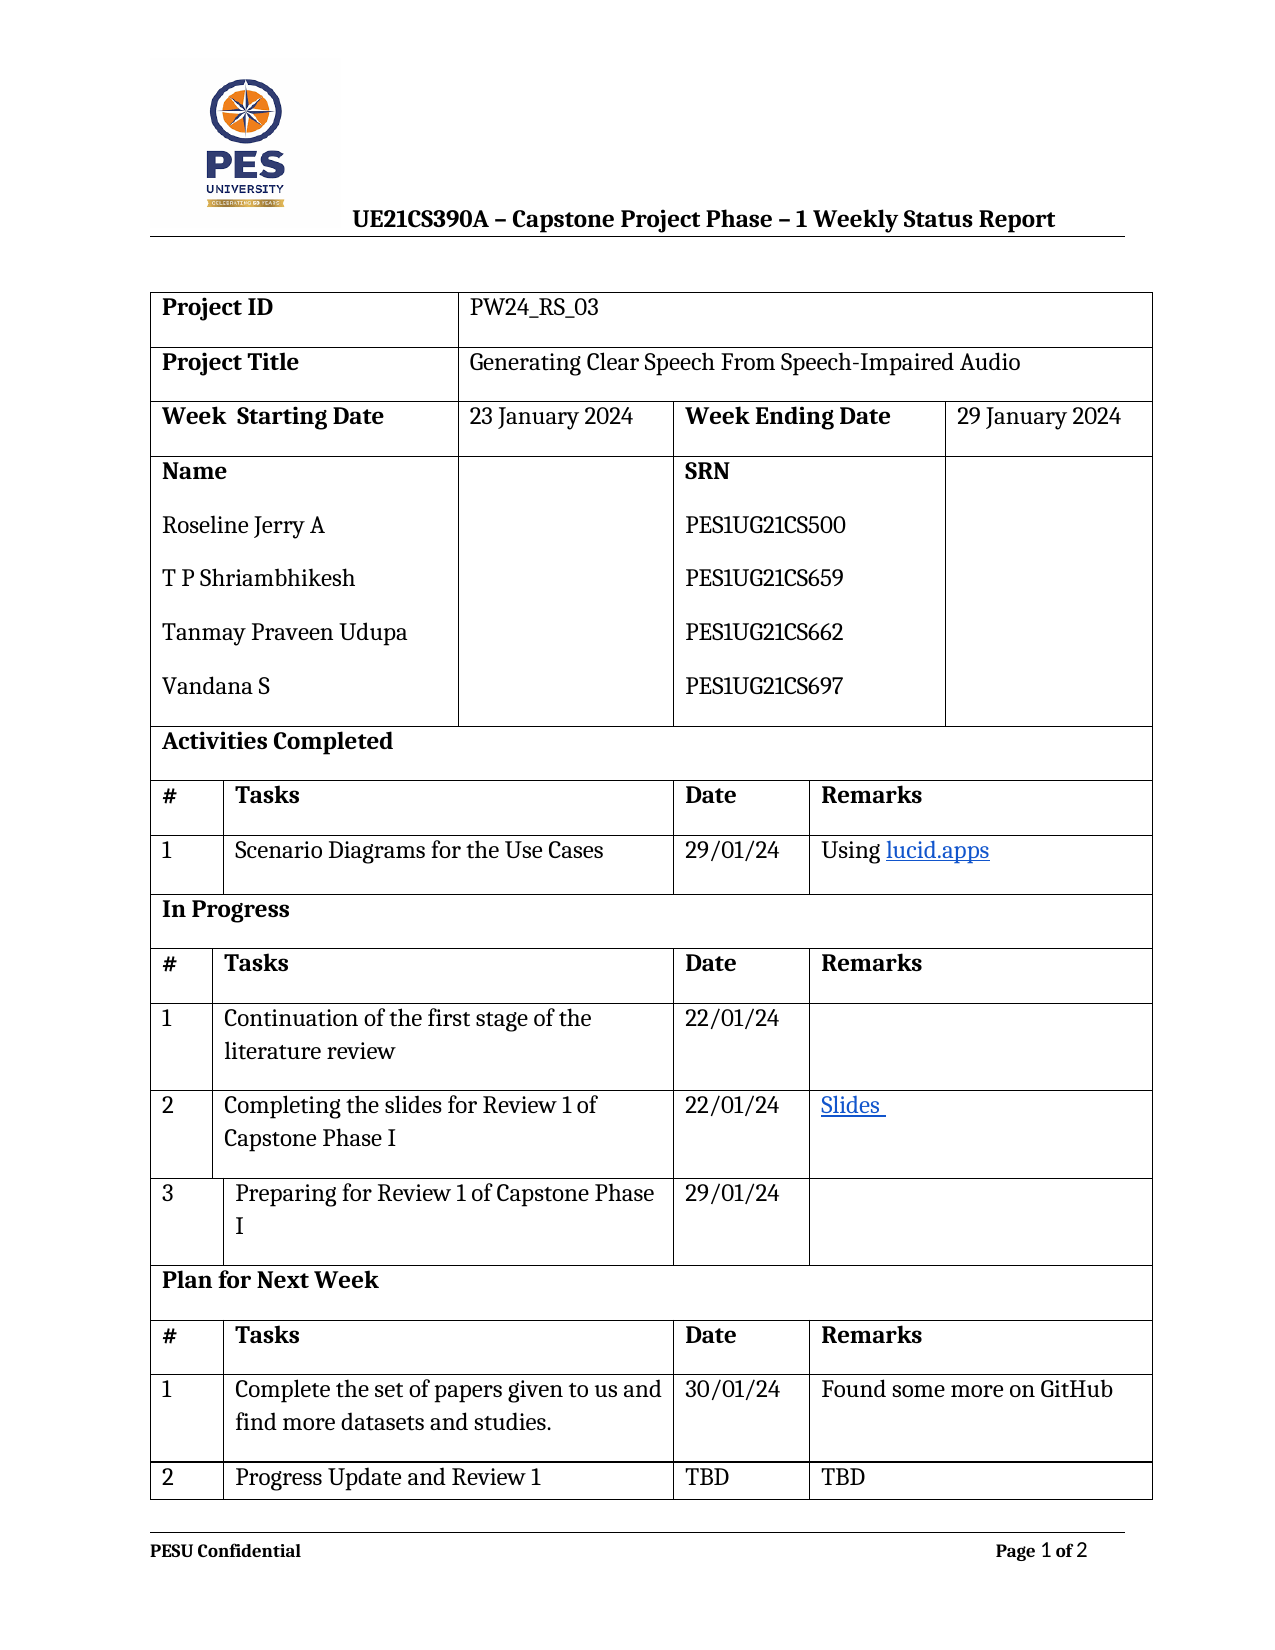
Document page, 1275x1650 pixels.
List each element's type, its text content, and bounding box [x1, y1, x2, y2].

table_cell 2 [151, 1463, 223, 1499]
table_cell 22/01/24 [674, 1004, 809, 1090]
table_cell Slides [810, 1091, 1152, 1177]
table_cell TBD [810, 1463, 1152, 1499]
table_cell [810, 1004, 1152, 1090]
table_cell Completing the slides for Review 1 of Capstone Phase I [213, 1091, 673, 1177]
table_cell 3 [151, 1179, 223, 1265]
table_cell Preparing for Review 1 of Capstone Phase I [224, 1179, 673, 1265]
table_cell Activities Completed [151, 727, 1152, 780]
table_cell 1 [151, 836, 223, 893]
table_cell Generating Clear Speech From Speech-Impaired Audio [459, 348, 1152, 401]
table_cell TBD [674, 1463, 809, 1499]
table_cell Remarks [810, 949, 1152, 1002]
table_cell Tasks [224, 781, 673, 834]
table_header Project ID [151, 293, 458, 347]
table_cell Found some more on GitHub [810, 1375, 1152, 1461]
table_cell Using lucid.apps [810, 836, 1152, 893]
table_header PW24_RS_03 [459, 293, 1152, 347]
table_cell Project Title [151, 348, 458, 401]
table_cell Continuation of the first stage of the literature review [213, 1004, 673, 1090]
table_cell [946, 457, 1152, 726]
table_cell Progress Update and Review 1 Presentation Feedback Meeting [224, 1463, 673, 1499]
table_cell Date [674, 781, 809, 834]
table_cell # [151, 949, 212, 1002]
table_cell 22/01/24 [674, 1091, 809, 1177]
table_cell 29 January 2024 [946, 402, 1152, 456]
table_cell 29/01/24 [674, 836, 809, 893]
table_cell 23 January 2024 [459, 402, 673, 456]
table_cell Week Ending Date [674, 402, 945, 456]
table_cell 1 [151, 1375, 223, 1461]
table_cell In Progress [151, 895, 1152, 948]
table_cell Plan for Next Week [151, 1266, 1152, 1319]
table_cell Date [674, 1321, 809, 1374]
table_cell Scenario Diagrams for the Use Cases [224, 836, 673, 893]
table_cell Complete the set of papers given to us and find more datasets and studies. [224, 1375, 673, 1461]
table_cell 1 [151, 1004, 212, 1090]
table_cell # [151, 781, 223, 834]
table_cell SRN PES1UG21CS500 PES1UG21CS659 PES1UG21CS662 PES1UG21CS697 [674, 457, 945, 726]
table_cell Tasks [213, 949, 673, 1002]
table_cell Remarks [810, 781, 1152, 834]
picture [150, 58, 341, 228]
table_cell Week Starting Date [151, 402, 458, 456]
table_cell [459, 457, 673, 726]
table_cell 30/01/24 [674, 1375, 809, 1461]
table_cell 29/01/24 [674, 1179, 809, 1265]
table_cell [810, 1179, 1152, 1265]
table_cell # [151, 1321, 223, 1374]
table_cell Tasks [224, 1321, 673, 1374]
table_cell 2 [151, 1091, 212, 1177]
table_cell Date [674, 949, 809, 1002]
table_cell Name Roseline Jerry A T P Shriambhikesh Tanmay Praveen Udupa Vandana S [151, 457, 458, 726]
table_cell Remarks [810, 1321, 1152, 1374]
